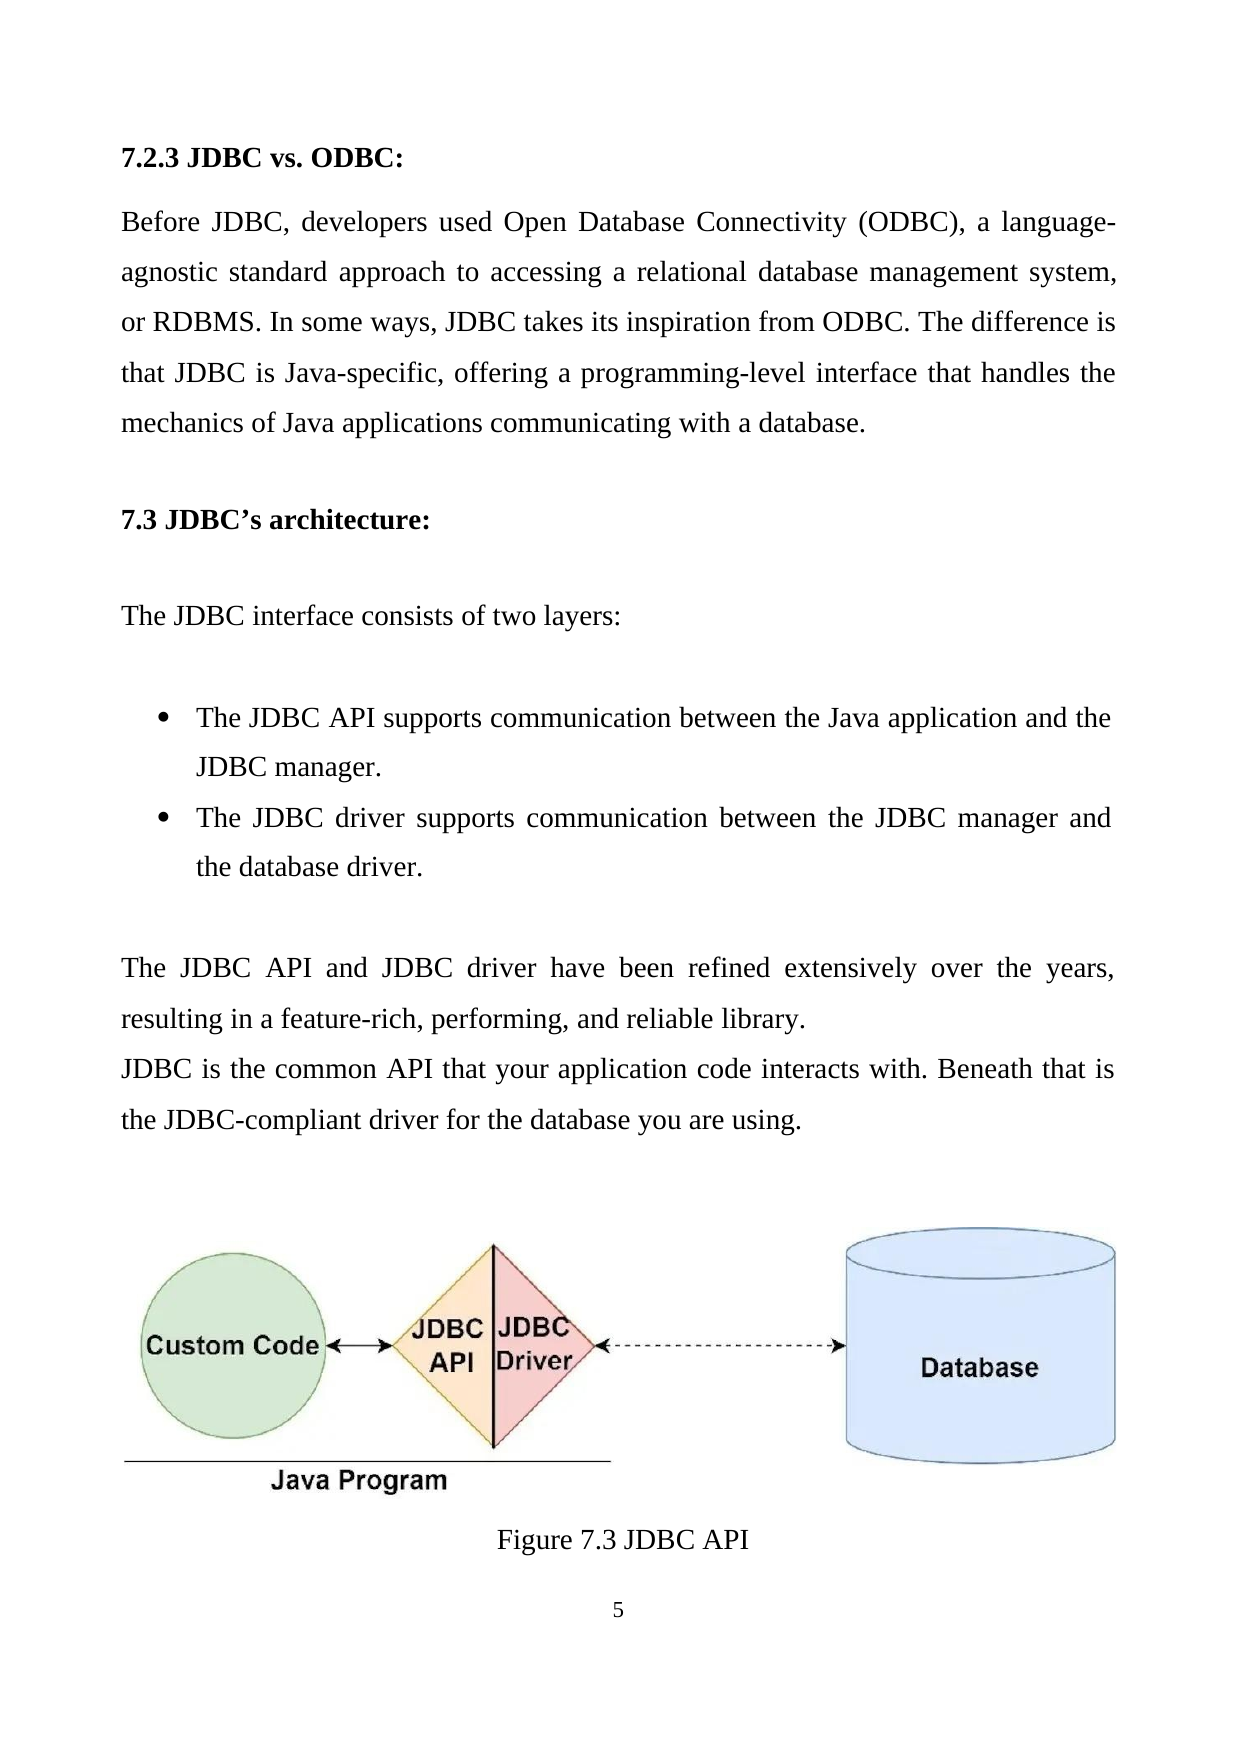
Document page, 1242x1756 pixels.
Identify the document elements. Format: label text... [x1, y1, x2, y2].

subtitle JDBC’s architecture: [121, 502, 1192, 536]
picture [123, 1227, 1117, 1499]
text Figure 7.3 JDBC API [328, 1499, 918, 1556]
text The JDBC API and JDBC driver have been refined extensively over the years, resulting in a feature-rich, performing, and reliable library. [121, 950, 1116, 1034]
subtitle 7.2.3 JDBC vs. ODBC: [121, 140, 1192, 173]
text Before JDBC, developers used Open Database Connectivity (ODBC), a language- agnostic standard approach to accessing a relational database management system, or RDBMS. In some ways, JDBC takes its inspiration from ODBC. The difference is that JDBC is Java-specific, offering a programming-level interface that handles the mechanics of Java applications communicating with a database. [121, 204, 1117, 439]
list The JDBC API supports communication between the Java application and the JDBC manager. [158, 700, 1116, 783]
list The JDBC driver supports communication between the JDBC manager and the database driver. [158, 800, 1116, 882]
text JDBC is the common API that your application code interacts with. Beneath that is the JDBC-compliant driver for the database you are using. [121, 1051, 1116, 1136]
text The JDBC interface consists of two layers: [121, 598, 1192, 632]
